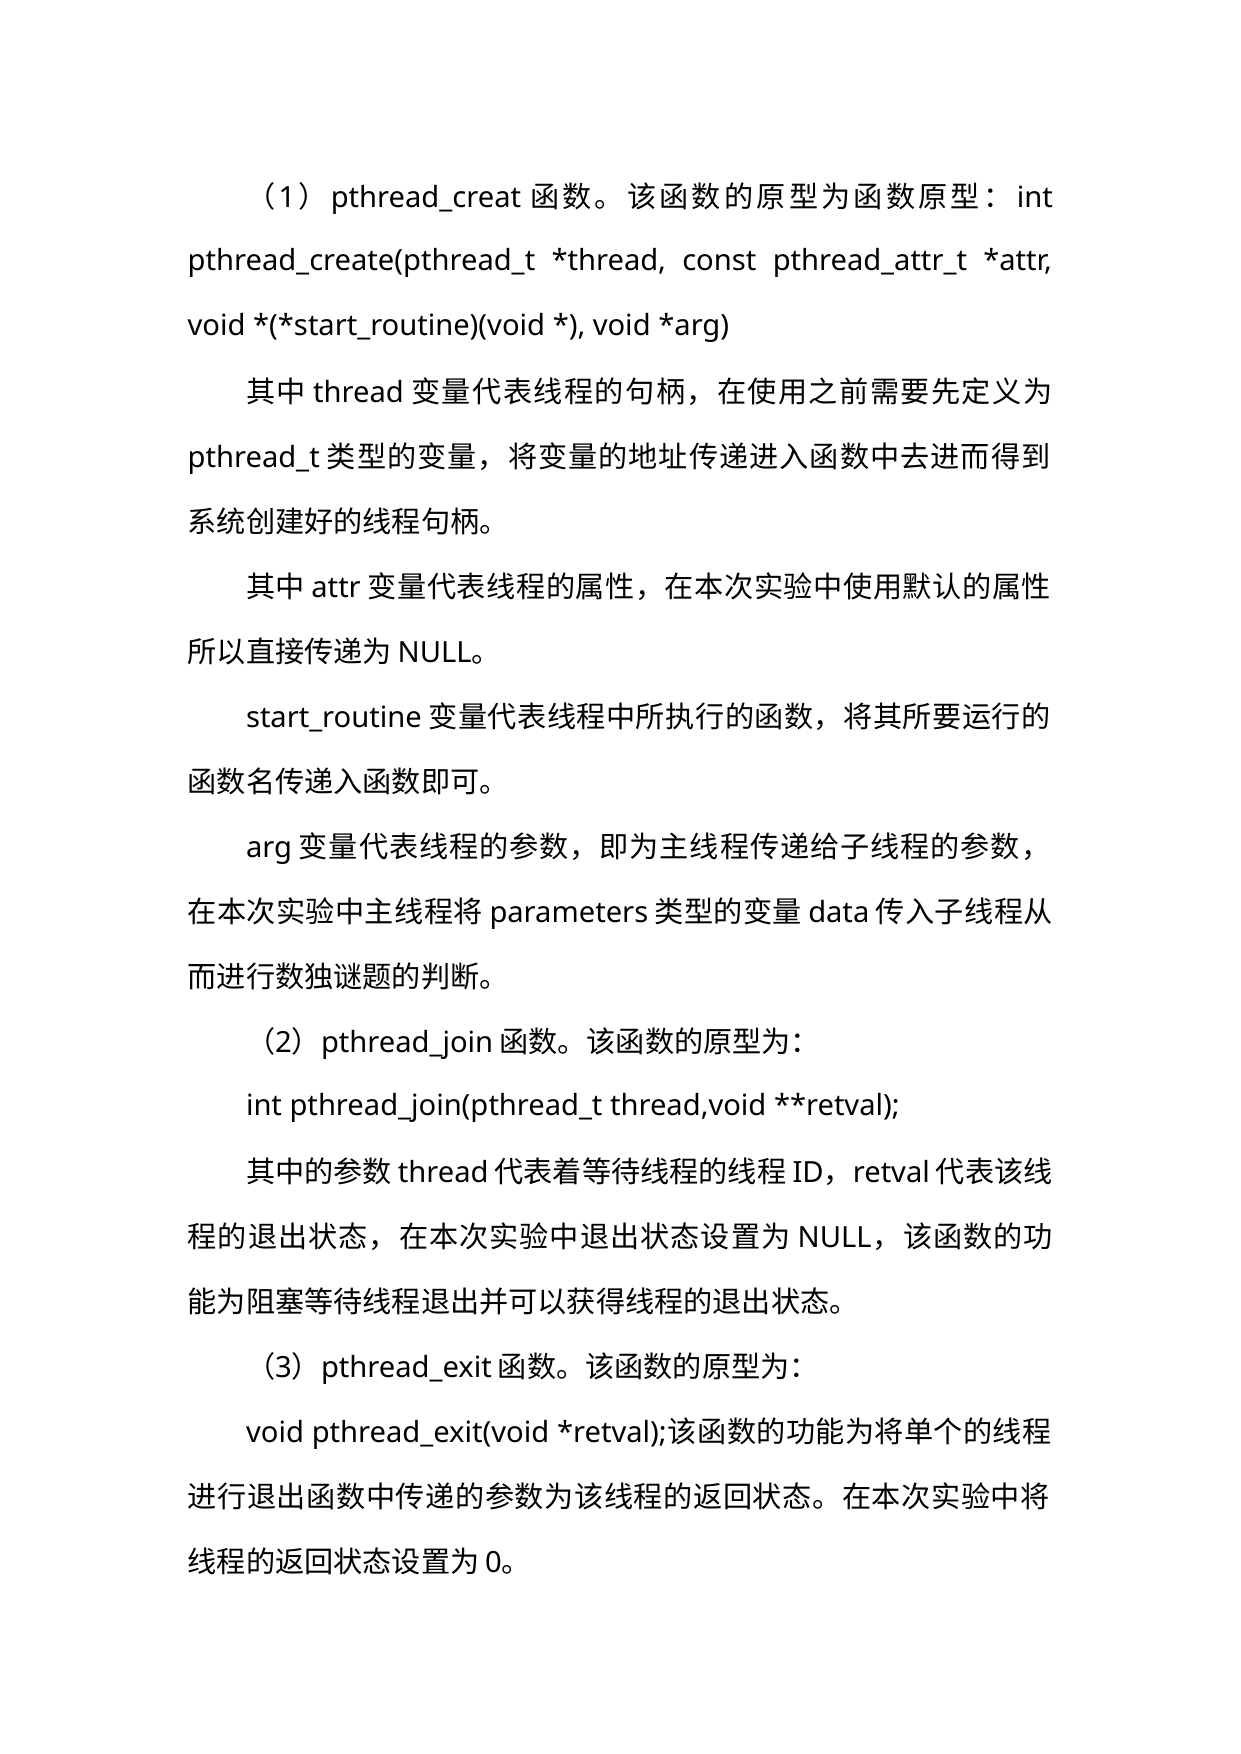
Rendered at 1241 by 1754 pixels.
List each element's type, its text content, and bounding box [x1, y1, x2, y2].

text 其中attr变量代表线程的属性，在本次实验中使用默认的属性所以直接传递为NULL。 [187, 552, 1053, 682]
text arg变量代表线程的参数，即为主线程传递给子线程的参数，在本次实验中主线程将parameters类型的变量data传入子线程从而进行数独谜题的判断。 [187, 812, 1053, 1007]
text void pthread_exit(void *retval);该函数的功能为将单个的线程进行退出函数中传递的参数为该线程的返回状态。在本次实验中将线程的返回状态设置为0。 [187, 1397, 1053, 1592]
text （3）pthread_exit函数。该函数的原型为： [187, 1332, 1053, 1397]
text int pthread_join(pthread_t thread,void **retval); [187, 1072, 1053, 1137]
text （2）pthread_join函数。该函数的原型为： [187, 1007, 1053, 1072]
text 其中thread变量代表线程的句柄，在使用之前需要先定义为pthread_t类型的变量，将变量的地址传递进入函数中去进而得到系统创建好的线程句柄。 [187, 357, 1053, 552]
text （1）pthread_creat函数。该函数的原型为函数原型：int pthread_create(pthread_t *thread, const pthread_attr_t *attr, void *(*start_routine)(void *), void *arg) [187, 162, 1053, 357]
text start_routine变量代表线程中所执行的函数，将其所要运行的函数名传递入函数即可。 [187, 682, 1053, 812]
text 其中的参数thread代表着等待线程的线程ID，retval代表该线程的退出状态，在本次实验中退出状态设置为NULL，该函数的功能为阻塞等待线程退出并可以获得线程的退出状态。 [187, 1137, 1053, 1332]
